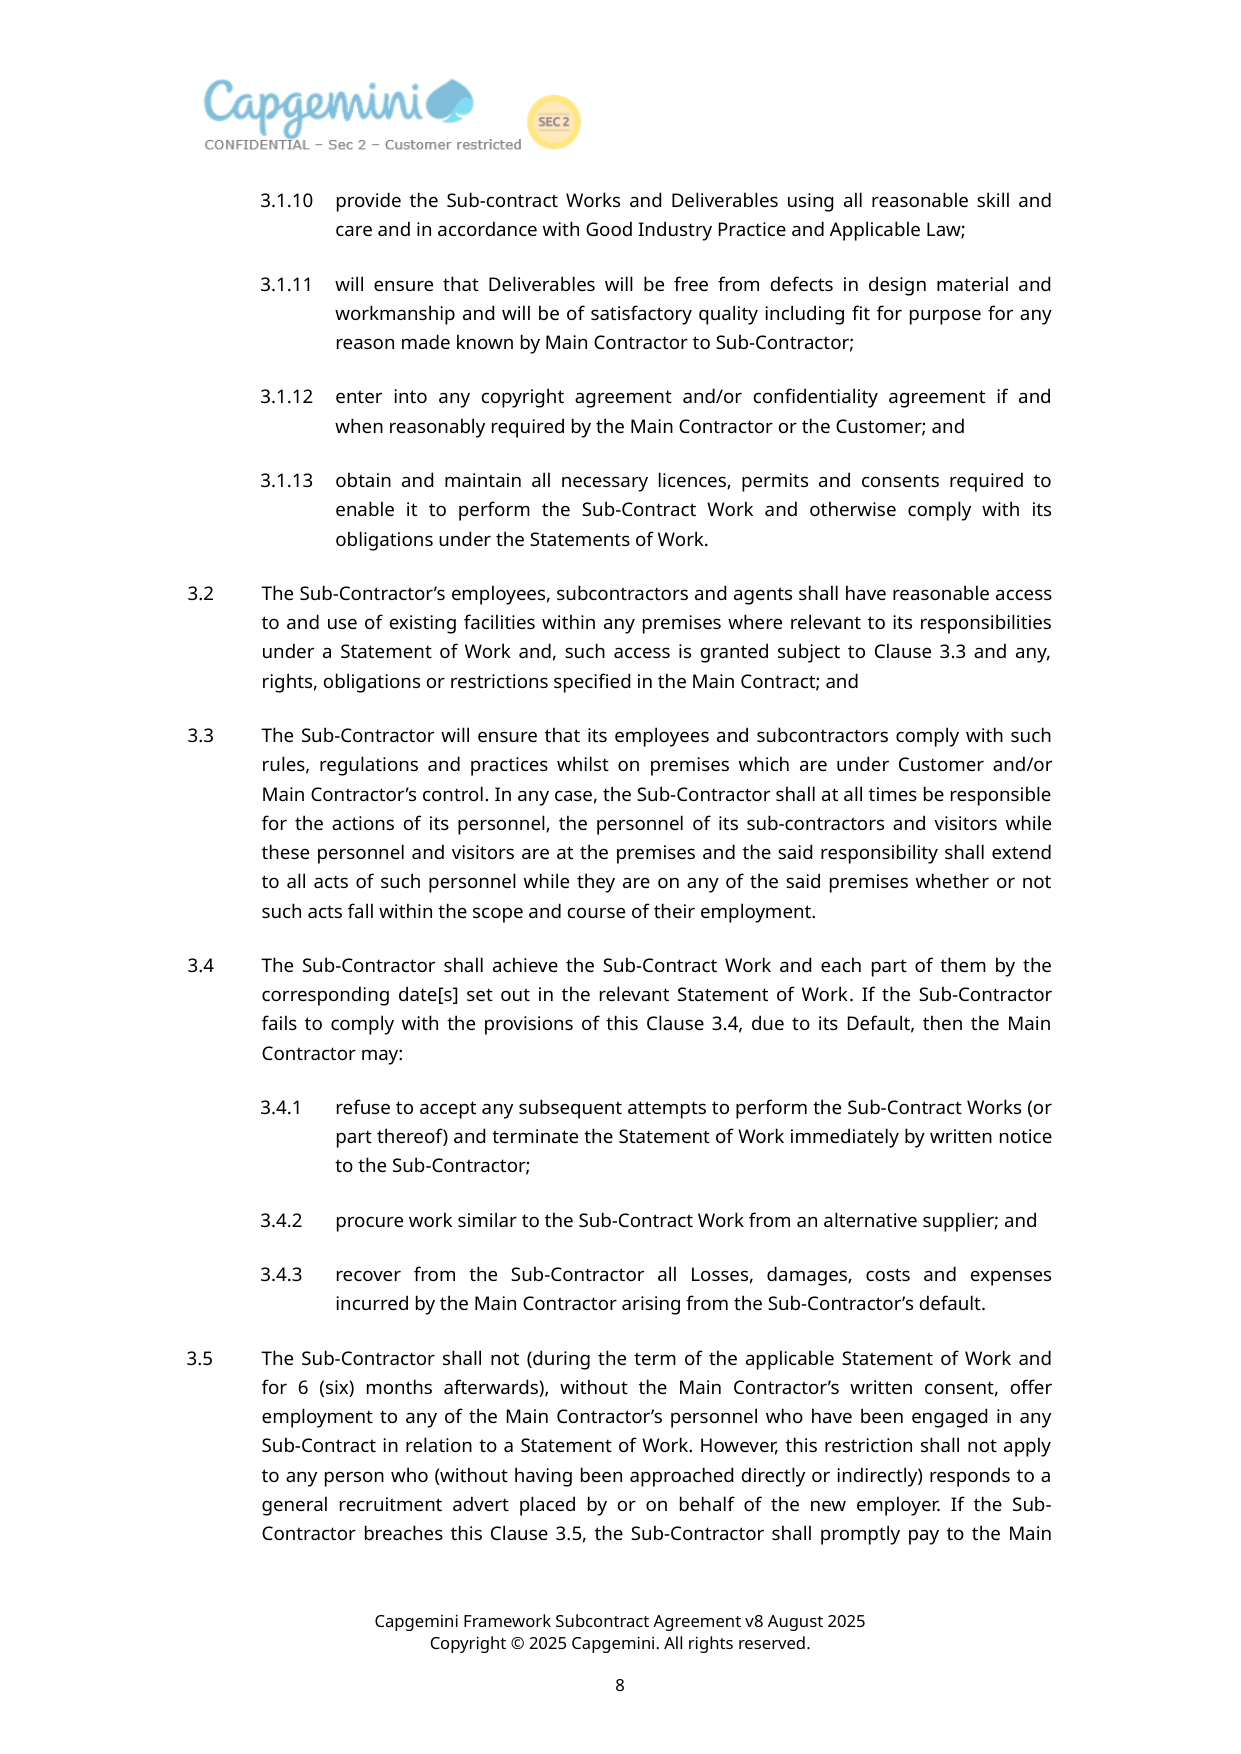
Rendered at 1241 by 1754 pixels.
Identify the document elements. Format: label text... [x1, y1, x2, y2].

list The Sub-Contractor shall achieve the Sub-Contract Work and each part of them by the corresponding date[s] set out in the relevant Statement of Work. If the Sub-Contractor fails to comply with the provisions of this Clause 3.4, due to its Default, then the Main Contractor may: [187, 952, 1053, 1066]
list enter into any copyright agreement and/or confidentiality agreement if and when reasonably required by the Main Contractor or the Customer; and [260, 384, 1053, 439]
list The Sub-Contractor will ensure that its employees and subcontractors comply with such rules, regulations and practices whilst on premises which are under Customer and/or Main Contractor’s control. In any case, the Sub-Contractor shall at all times be responsible for the actions of its personnel, the personnel of its sub-contractors and visitors while these personnel and visitors are at the premises and the said responsibility shall extend to all acts of such personnel while they are on any of the said premises whether or not such acts fall within the scope and course of their employment. [187, 722, 1053, 923]
picture [187, 75, 1053, 162]
list recover from the Sub-Contractor all Losses, damages, costs and expenses incurred by the Main Contractor arising from the Sub-Contractor’s default. [260, 1261, 1053, 1316]
list provide the Sub-contract Works and Deliverables using all reasonable skill and care and in accordance with Good Industry Practice and Applicable Law; [260, 187, 1053, 242]
list will ensure that Deliverables will be free from defects in design material and workmanship and will be of satisfactory quality including fit for purpose for any reason made known by Main Contractor to Sub-Contractor; [260, 271, 1053, 355]
list obtain and maintain all necessary licences, permits and consents required to enable it to perform the Sub-Contract Work and otherwise comply with its obligations under the Statements of Work. [260, 467, 1053, 551]
list refuse to accept any subsequent attempts to perform the Sub-Contract Works (or part thereof) and terminate the Statement of Work immediately by written notice to the Sub-Contractor; [260, 1094, 1053, 1178]
list The Sub-Contractor’s employees, subcontractors and agents shall have reasonable access to and use of existing facilities within any premises where relevant to its responsibilities under a Statement of Work and, such access is granted subject to Clause 3.3 and any, rights, obligations or restrictions specified in the Main Contract; and [187, 580, 1053, 693]
list procure work similar to the Sub-Contract Work from an alternative supplier; and [260, 1207, 1053, 1233]
